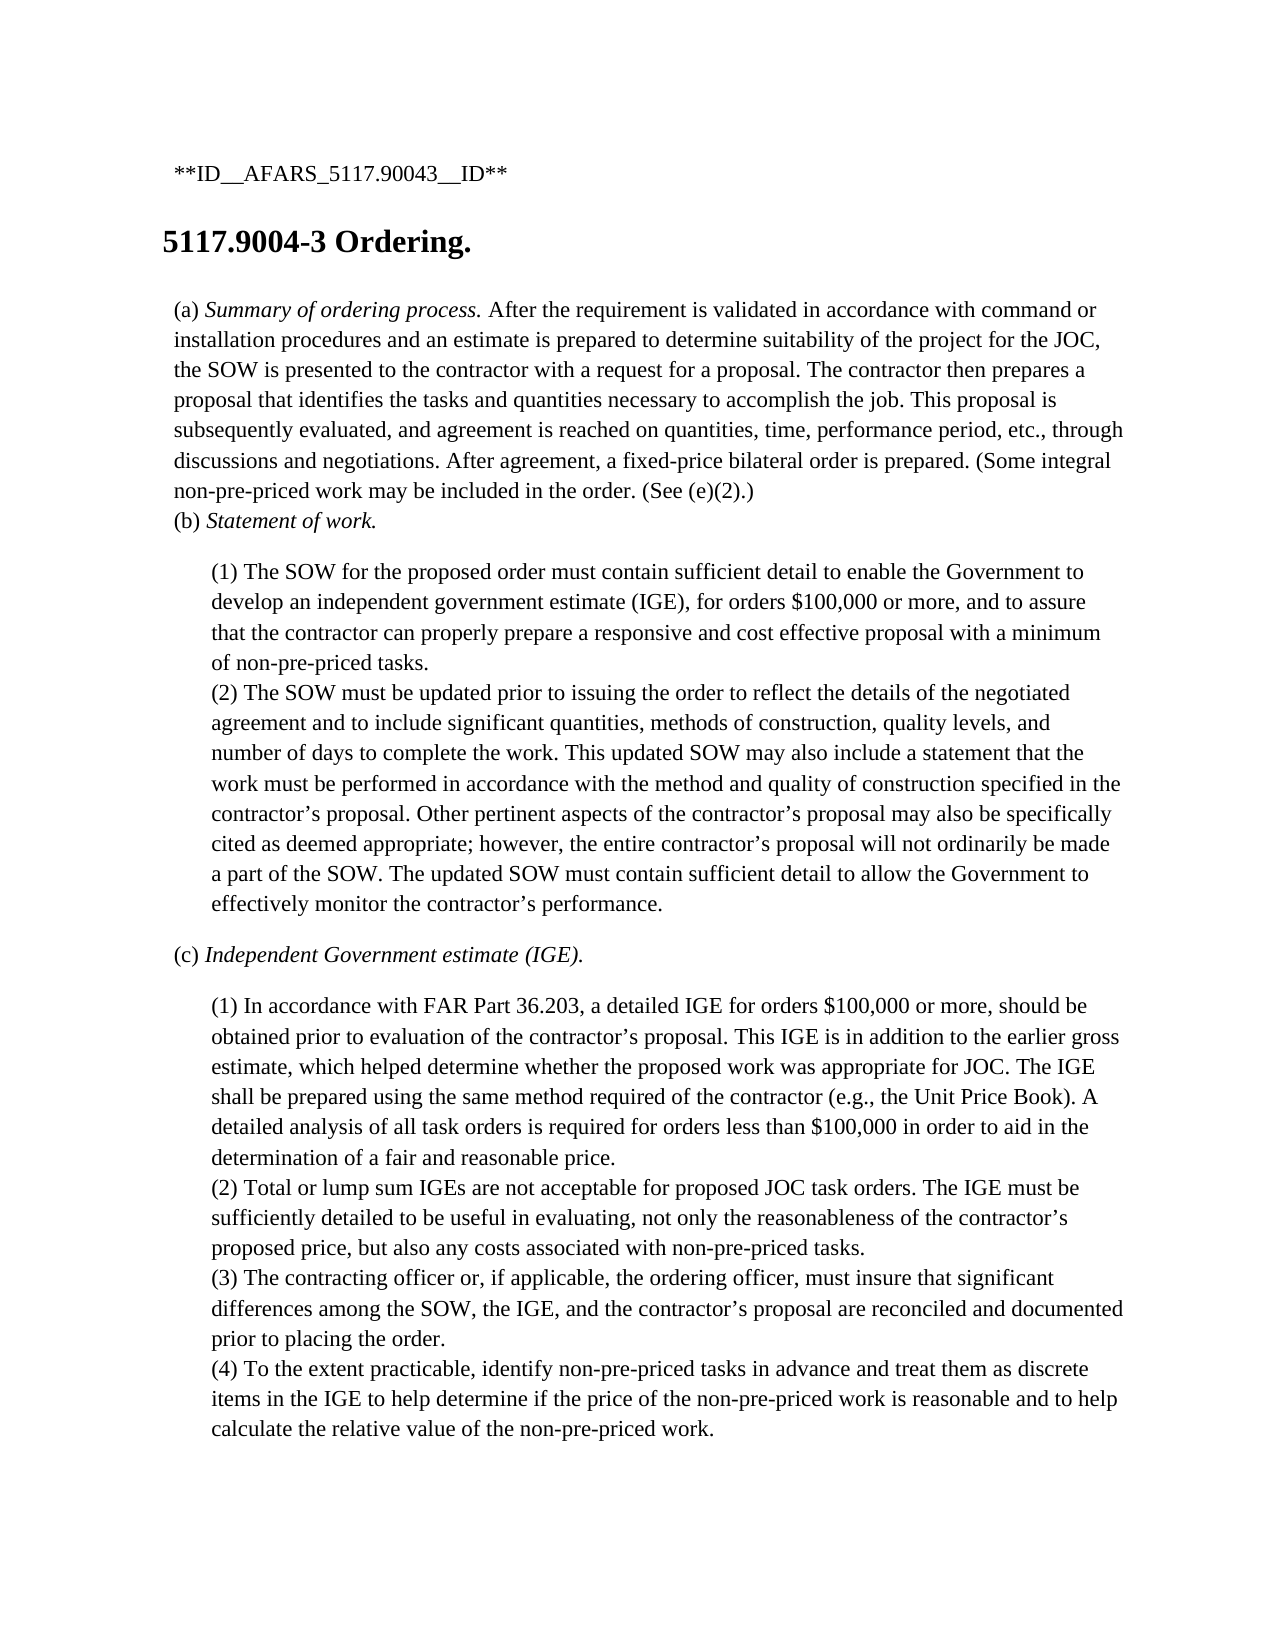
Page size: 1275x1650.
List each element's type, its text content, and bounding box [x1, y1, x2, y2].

text (a) Summary of ordering process. After the requirement is validated in accordance with command or installation procedures and an estimate is prepared to determine suitability of the project for the JOC, the SOW is presented to the contractor with a request for a proposal. The contractor then prepares a proposal that identifies the tasks and quantities necessary to accomplish the job. This proposal is subsequently evaluated, and agreement is reached on quantities, time, performance period, etc., through discussions and negotiations. After agreement, a fixed-price bilateral order is prepared. (Some integral non-pre-priced work may be included in the order. (See (e)(2).) [163, 285, 1135, 497]
text (b) Statement of work. [163, 497, 1135, 544]
text (c) Independent Government estimate (IGE). [163, 931, 1135, 978]
text **ID__AFARS_5117.90043__ID** [163, 150, 1135, 197]
text (2) The SOW must be updated prior to issuing the order to reflect the details of the negotiated agreement and to include significant quantities, methods of construction, quality levels, and number of days to complete the work. This updated SOW may also include a statement that the work must be performed in accordance with the method and quality of construction specified in the contractor’s proposal. Other pertinent aspects of the contractor’s proposal may also be specifically cited as deemed appropriate; however, the entire contractor’s proposal will not ordinarily be made a part of the SOW. The updated SOW must contain sufficient detail to allow the Government to effectively monitor the contractor’s performance. [201, 668, 1135, 927]
text (3) The contracting officer or, if applicable, the ordering officer, must insure that significant differences among the SOW, the IGE, and the contractor’s proposal are reconciled and documented prior to placing the order. [201, 1254, 1135, 1344]
text (2) Total or lump sum IGEs are not acceptable for proposed JOC task orders. The IGE must be sufficiently detailed to be useful in evaluating, not only the reasonableness of the contractor’s proposed price, but also any costs associated with non-pre-priced tasks. [201, 1163, 1135, 1254]
subtitle 5117.9004-3 Ordering. [162, 222, 1125, 259]
text (1) The SOW for the proposed order must contain sufficient detail to enable the Government to develop an independent government estimate (IGE), for orders $100,000 or more, and to assure that the contractor can properly prepare a responsive and cost effective proposal with a minimum of non-pre-priced tasks. [201, 548, 1135, 668]
text (1) In accordance with FAR Part 36.203, a detailed IGE for orders $100,000 or more, should be obtained prior to evaluation of the contractor’s proposal. This IGE is in addition to the earlier gross estimate, which helped determine whether the proposed work was appropriate for JOC. The IGE shall be prepared using the same method required of the contractor (e.g., the Unit Price Book). A detailed analysis of all task orders is required for orders less than $100,000 in order to aid in the determination of a fair and reasonable price. [201, 982, 1135, 1163]
text (4) To the extent practicable, identify non-pre-priced tasks in advance and treat them as discrete items in the IGE to help determine if the price of the non-pre-priced work is reasonable and to help calculate the relative value of the non-pre-priced work. [201, 1344, 1135, 1452]
